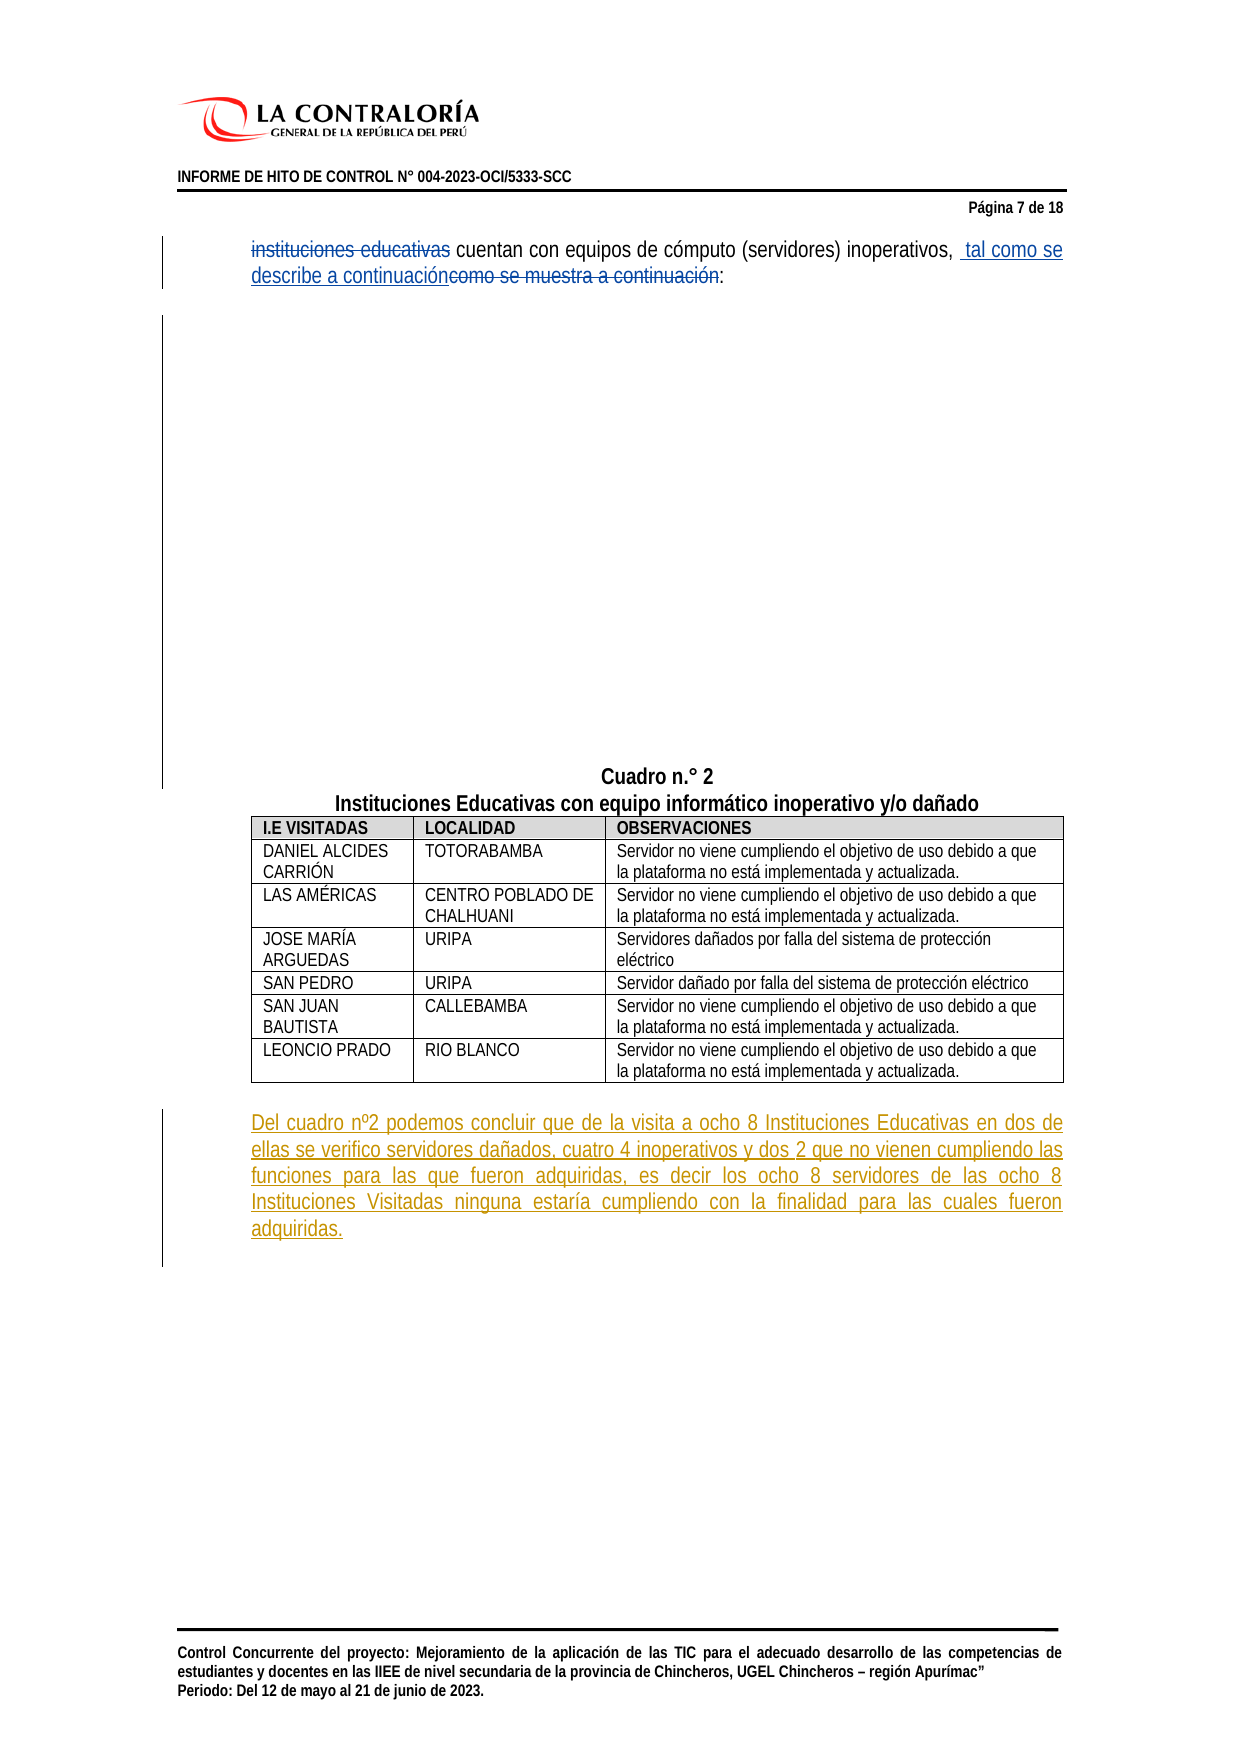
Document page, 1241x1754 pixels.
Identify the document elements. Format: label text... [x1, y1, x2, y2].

table_cell SAN JUAN BAUTISTA [252, 995, 413, 1038]
table_cell DANIEL ALCIDES CARRIÓN [252, 840, 413, 883]
table_cell Servidor no viene cumpliendo el objetivo de uso debido a que la plataforma no está implementada y actualizada. [606, 1039, 1063, 1082]
text Cuadro n.° 2 [251, 763, 1063, 789]
table_cell CALLEBAMBA [414, 995, 605, 1038]
table_cell Servidor dañado por falla del sistema de protección eléctrico [606, 972, 1063, 993]
table_cell TOTORABAMBA [414, 840, 605, 883]
picture [177, 73, 479, 167]
table_cell Servidor no viene cumpliendo el objetivo de uso debido a que la plataforma no está implementada y actualizada. [606, 840, 1063, 883]
table_cell SAN PEDRO [252, 972, 413, 993]
table_cell URIPA [414, 972, 605, 993]
table_header LOCALIDAD [414, 817, 605, 838]
table_cell JOSE MARÍA ARGUEDAS [252, 928, 413, 971]
text Instituciones Educativas con equipo informático inoperativo y/o dañado [251, 789, 1063, 816]
table_cell Servidor no viene cumpliendo el objetivo de uso debido a que la plataforma no está implementada y actualizada. [606, 995, 1063, 1038]
table_cell CENTRO POBLADO DE CHALHUANI [414, 884, 605, 927]
table_cell Servidores dañados por falla del sistema de protección eléctrico [606, 928, 1063, 971]
table_cell LEONCIO PRADO [252, 1039, 413, 1082]
table_cell RIO BLANCO [414, 1039, 605, 1082]
table_header I.E VISITADAS [252, 817, 413, 838]
table_cell Servidor no viene cumpliendo el objetivo de uso debido a que la plataforma no está implementada y actualizada. [606, 884, 1063, 927]
table_cell LAS AMÉRICAS [252, 884, 413, 927]
table_header OBSERVACIONES [606, 817, 1063, 838]
table_cell URIPA [414, 928, 605, 971]
